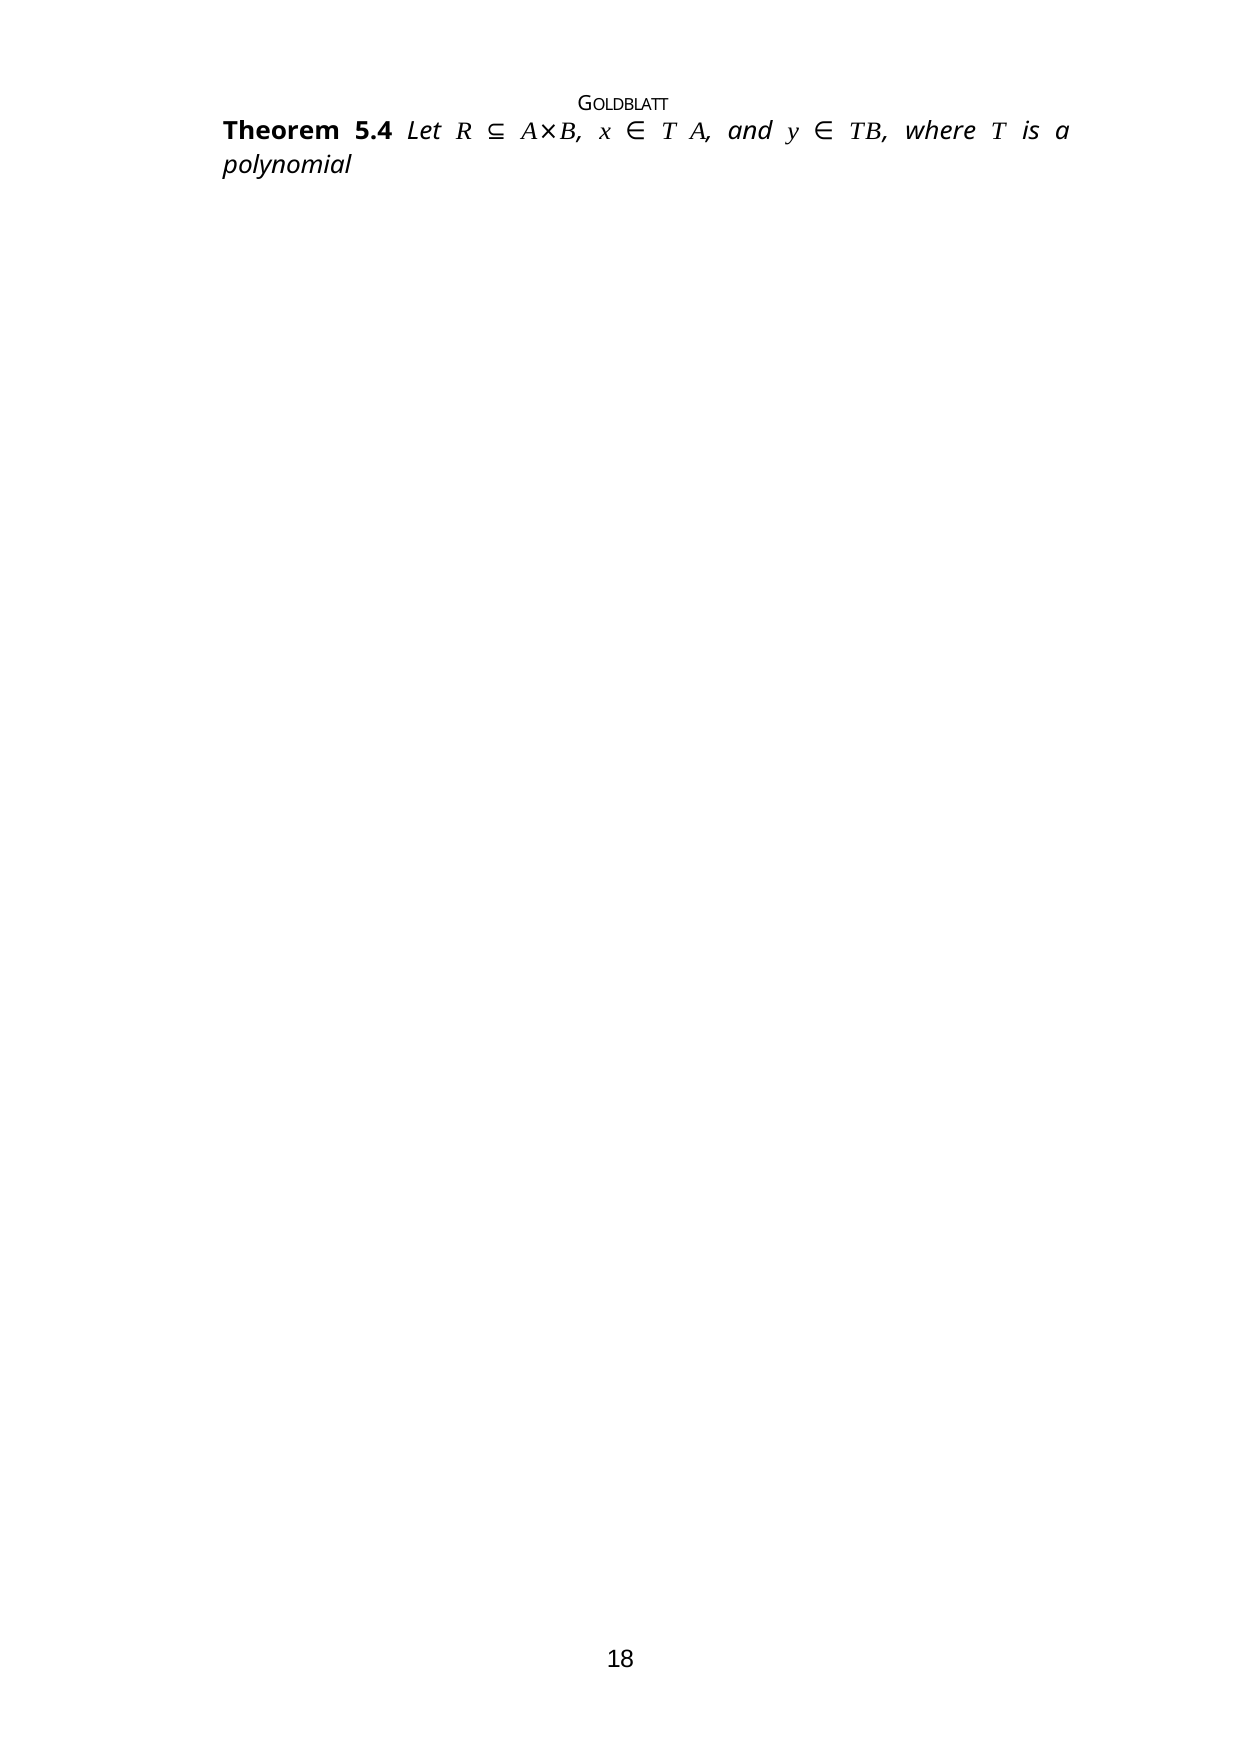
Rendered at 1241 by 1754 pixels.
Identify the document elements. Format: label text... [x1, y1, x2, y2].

text Theorem 5.4 Let R ⊆ A×B, x ∈ T A, and y ∈ TB, where T is a polynomial [223, 112, 1069, 181]
